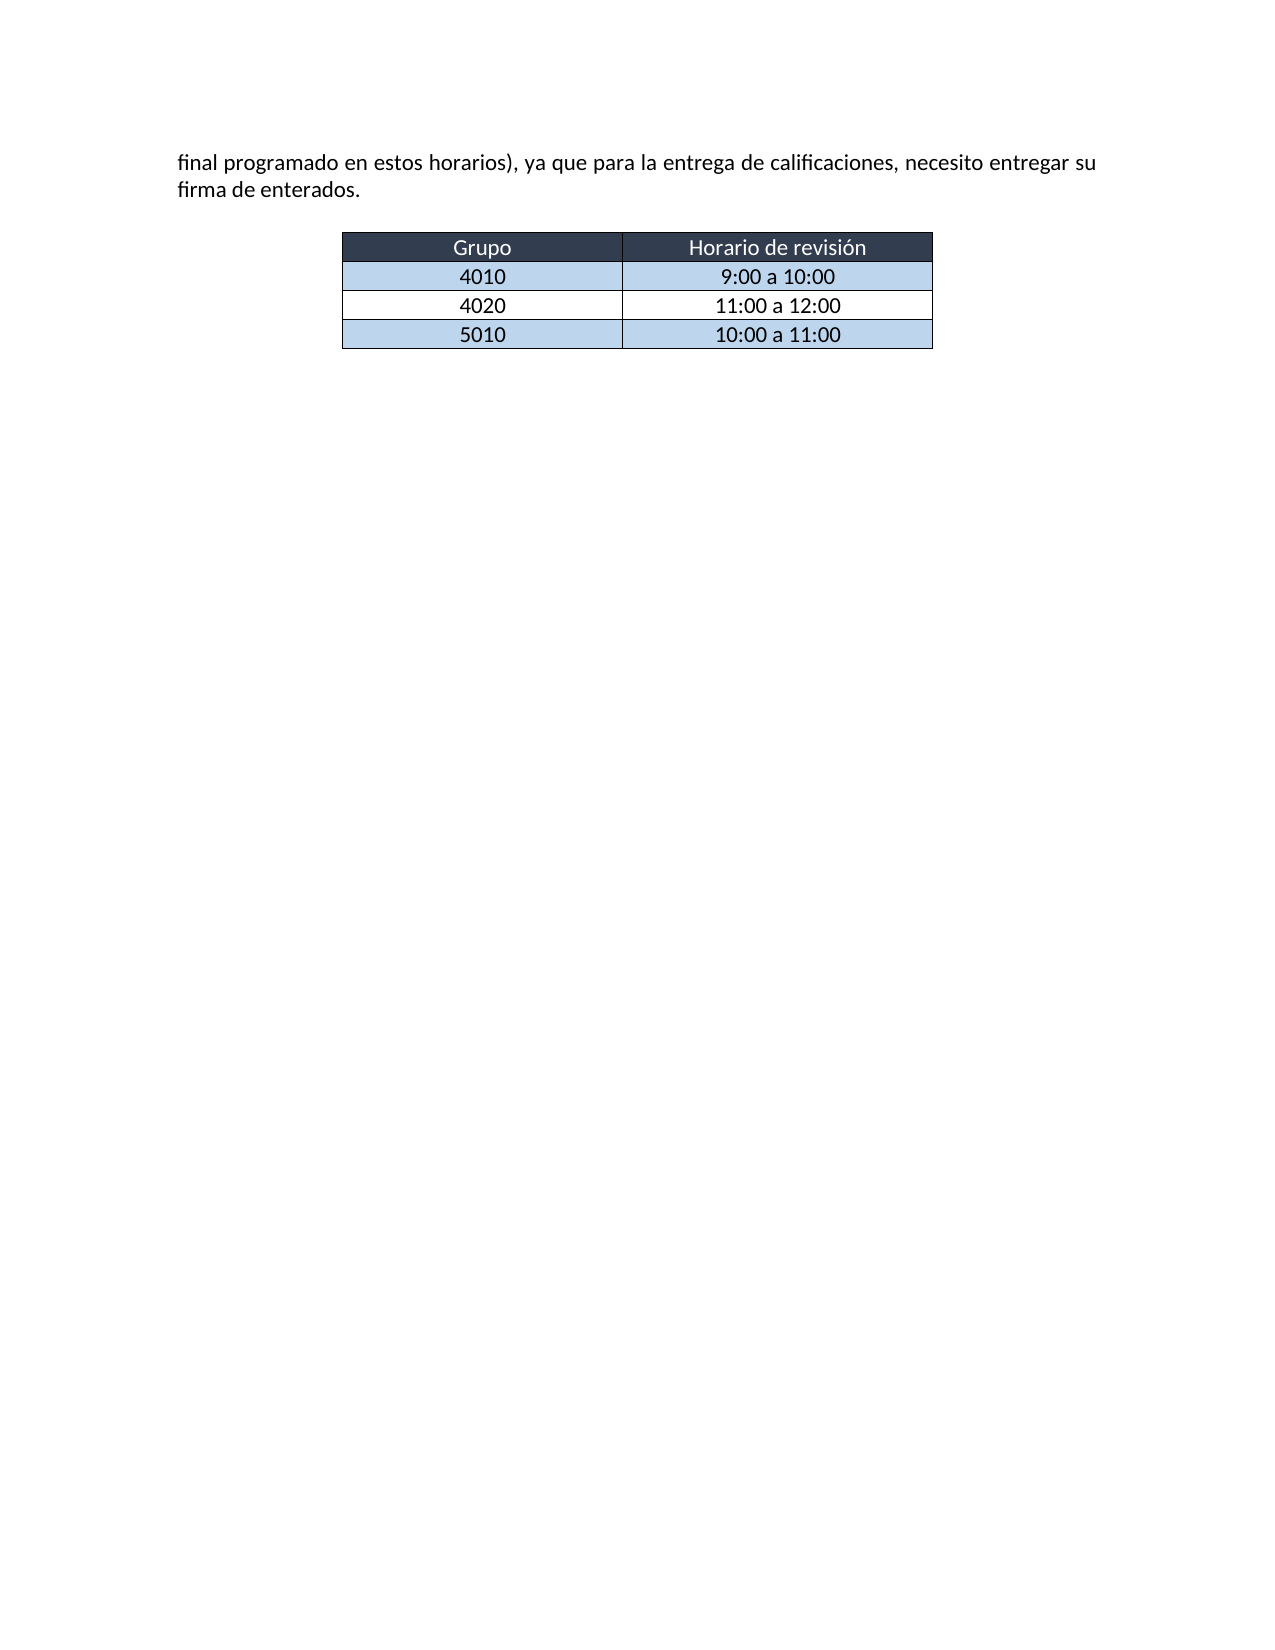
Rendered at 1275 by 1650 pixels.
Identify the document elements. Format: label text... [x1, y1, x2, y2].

table_header Grupo [343, 233, 622, 261]
table_header Horario de revisión [623, 233, 932, 261]
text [177, 148, 1098, 204]
table_cell 4020 [343, 291, 622, 319]
table_cell 4010 [343, 262, 622, 290]
table_cell 5010 [343, 320, 622, 348]
table_cell 9:00 a 10:00 [623, 262, 932, 290]
table_cell 10:00 a 11:00 [623, 320, 932, 348]
table_cell 11:00 a 12:00 [623, 291, 932, 319]
